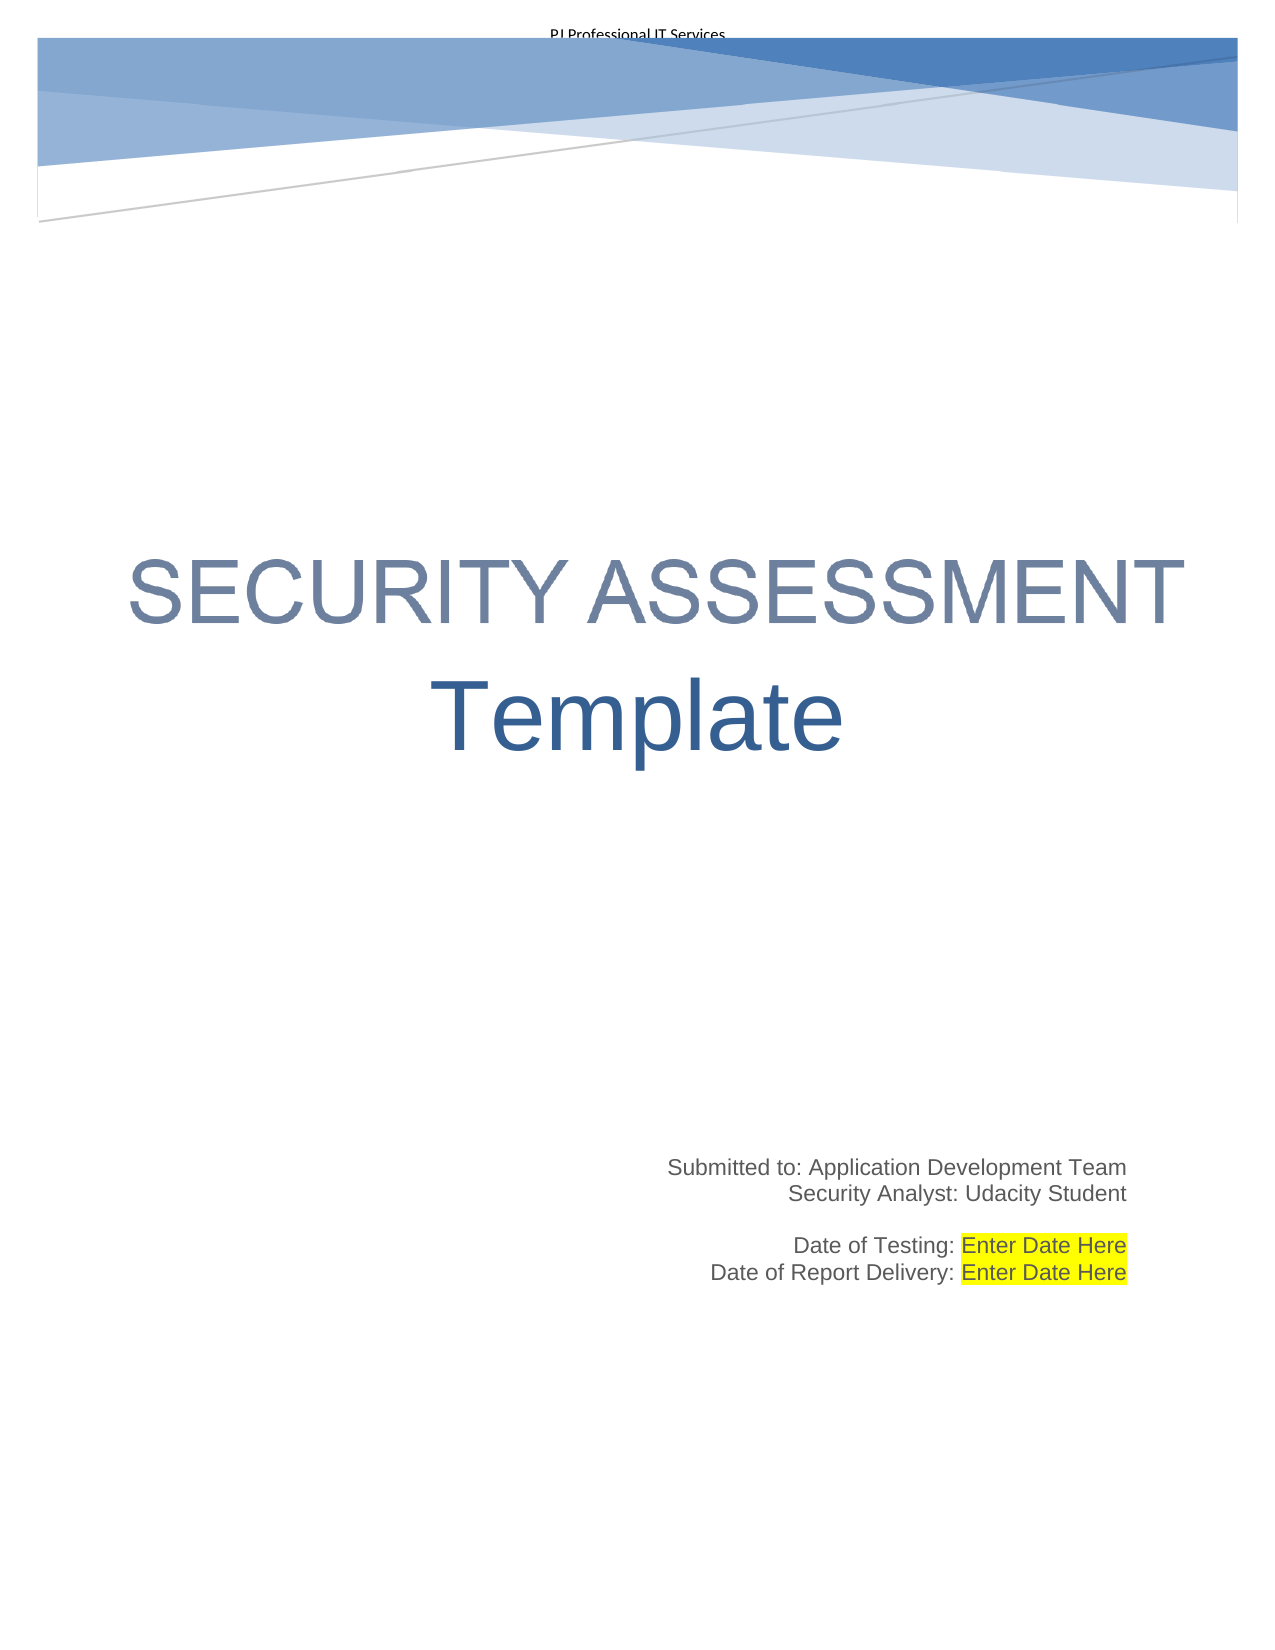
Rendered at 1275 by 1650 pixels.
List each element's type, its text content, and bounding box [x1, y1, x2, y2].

picture [37, 37, 1238, 238]
table_header Template [150, 644, 1125, 784]
picture [75, 483, 1200, 644]
